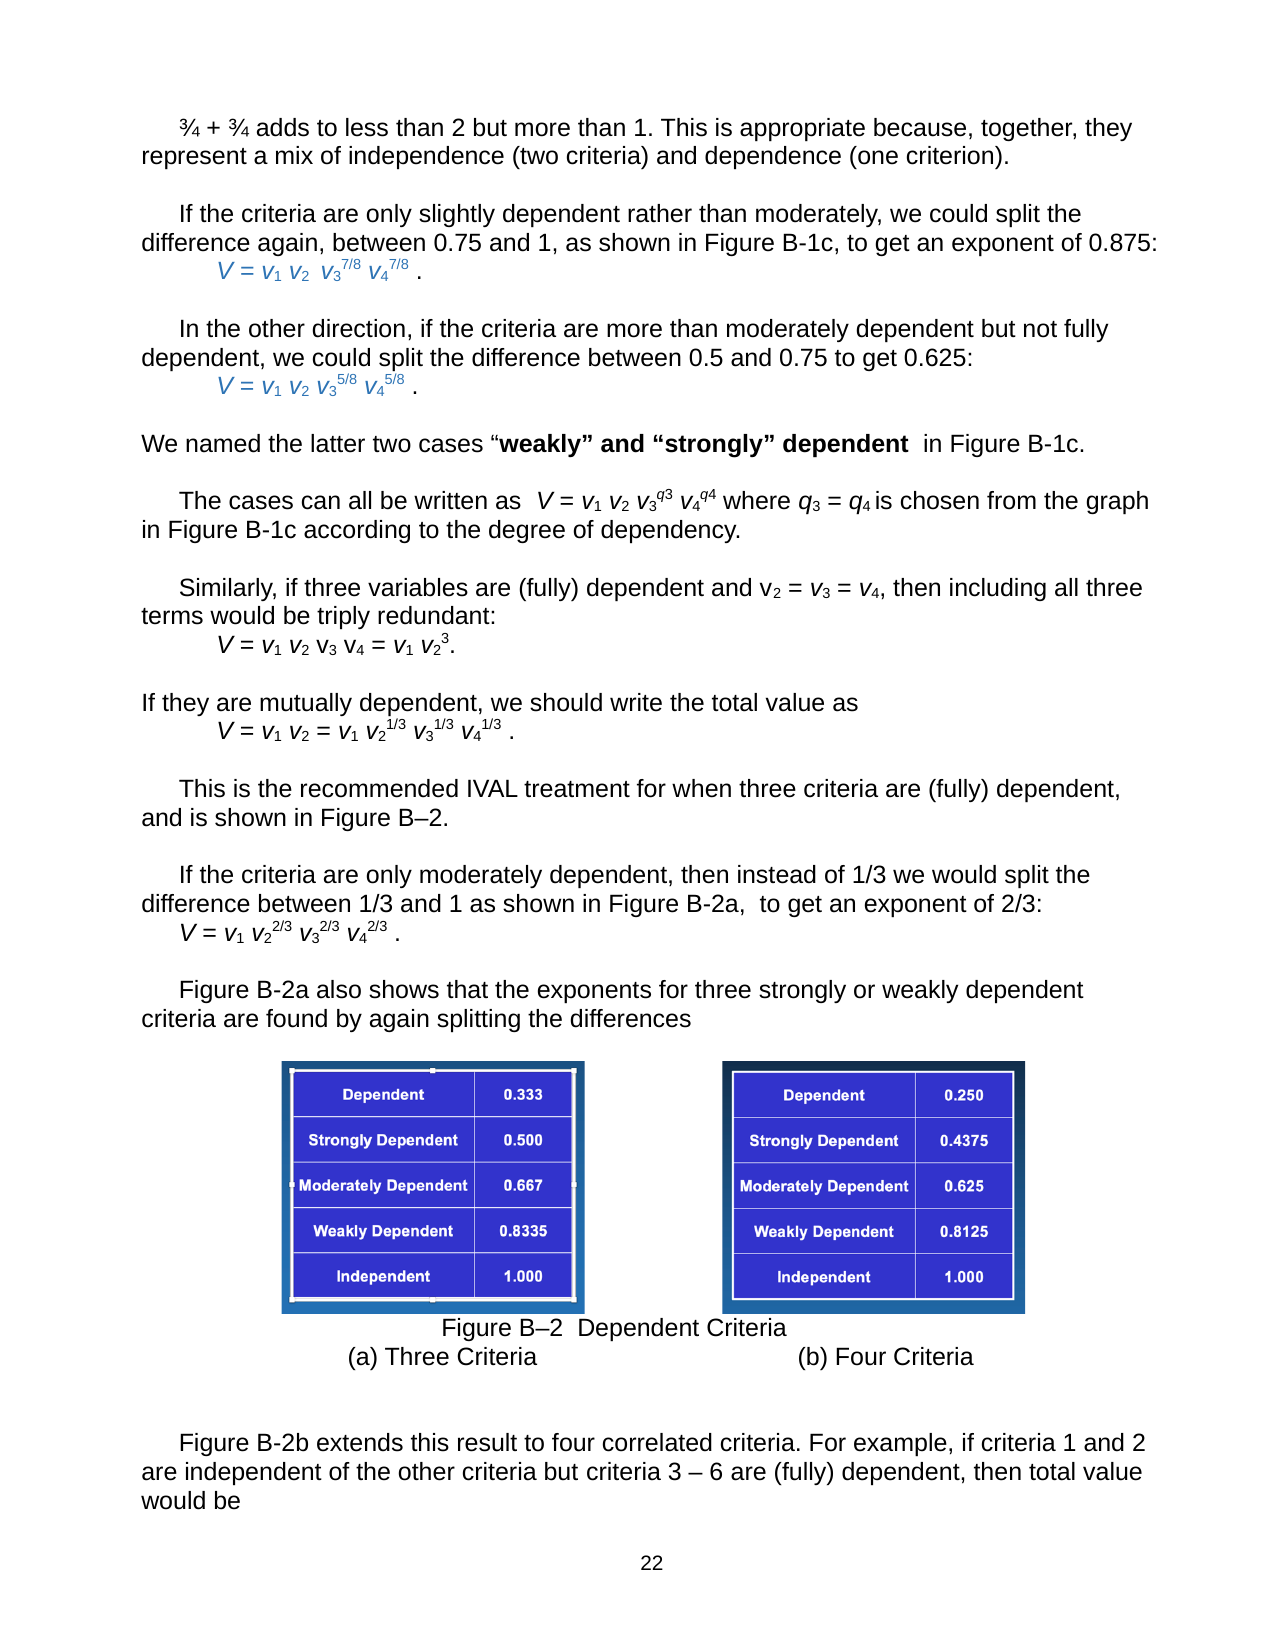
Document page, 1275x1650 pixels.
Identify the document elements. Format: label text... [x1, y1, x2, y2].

text In the other direction, if the criteria are more than moderately dependent but not fully dependent, we could split the difference between 0.5 and 0.75 to get 0.625: [141, 314, 1163, 371]
text V = v1 v2 v35/8 v45/8 . [141, 371, 1163, 400]
text (a) Three Criteria (b) Four Criteria [141, 1342, 1163, 1371]
text The cases can all be written as V = v1 v2 v3q3 v4q4 where q3 = q4 is chosen from the graph in Figure B-1c according to the degree of dependency. [141, 486, 1163, 544]
text ¾ + ¾ adds to less than 2 but more than 1. This is appropriate because, together, they represent a mix of independence (two criteria) and dependence (one criterion). [141, 112, 1163, 170]
text Figure B-2a also shows that the exponents for three strongly or weakly dependent criteria are found by again splitting the differences [141, 975, 1163, 1032]
text V = v1 v22/3 v32/3 v42/3 . [141, 917, 1163, 946]
text Similarly, if three variables are (fully) dependent and v2 = v3 = v4, then including all three terms would be triply redundant: [141, 572, 1163, 630]
text V = v1 v2 = v1 v21/3 v31/3 v41/3 . [141, 716, 1163, 745]
text If the criteria are only slightly dependent rather than moderately, we could split the difference again, between 0.75 and 1, as shown in Figure B-1c, to get an exponent of 0.875: [141, 199, 1163, 256]
text If they are mutually dependent, we should write the total value as [141, 687, 1163, 716]
text V = v1 v2 v37/8 v47/8 . [141, 256, 1163, 285]
text If the criteria are only moderately dependent, then instead of 1/3 we would split the difference between 1/3 and 1 as shown in Figure B-2a, to get an exponent of 2/3: [141, 860, 1163, 917]
text This is the recommended IVAL treatment for when three criteria are (fully) dependent, and is shown in Figure B–2. [141, 774, 1163, 831]
picture [722, 1061, 1026, 1314]
text Figure B-2b extends this result to four correlated criteria. For example, if criteria 1 and 2 are independent of the other criteria but criteria 3 – 6 are (fully) dependent, then total value would be [141, 1428, 1163, 1514]
picture [281, 1061, 585, 1314]
text We named the latter two cases “weakly” and “strongly” dependent in Figure B-1c. [141, 429, 1163, 457]
text V = v1 v2 v3 v4 = v1 v23. [141, 630, 1163, 659]
text Figure B–2 Dependent Criteria [141, 1313, 1163, 1342]
